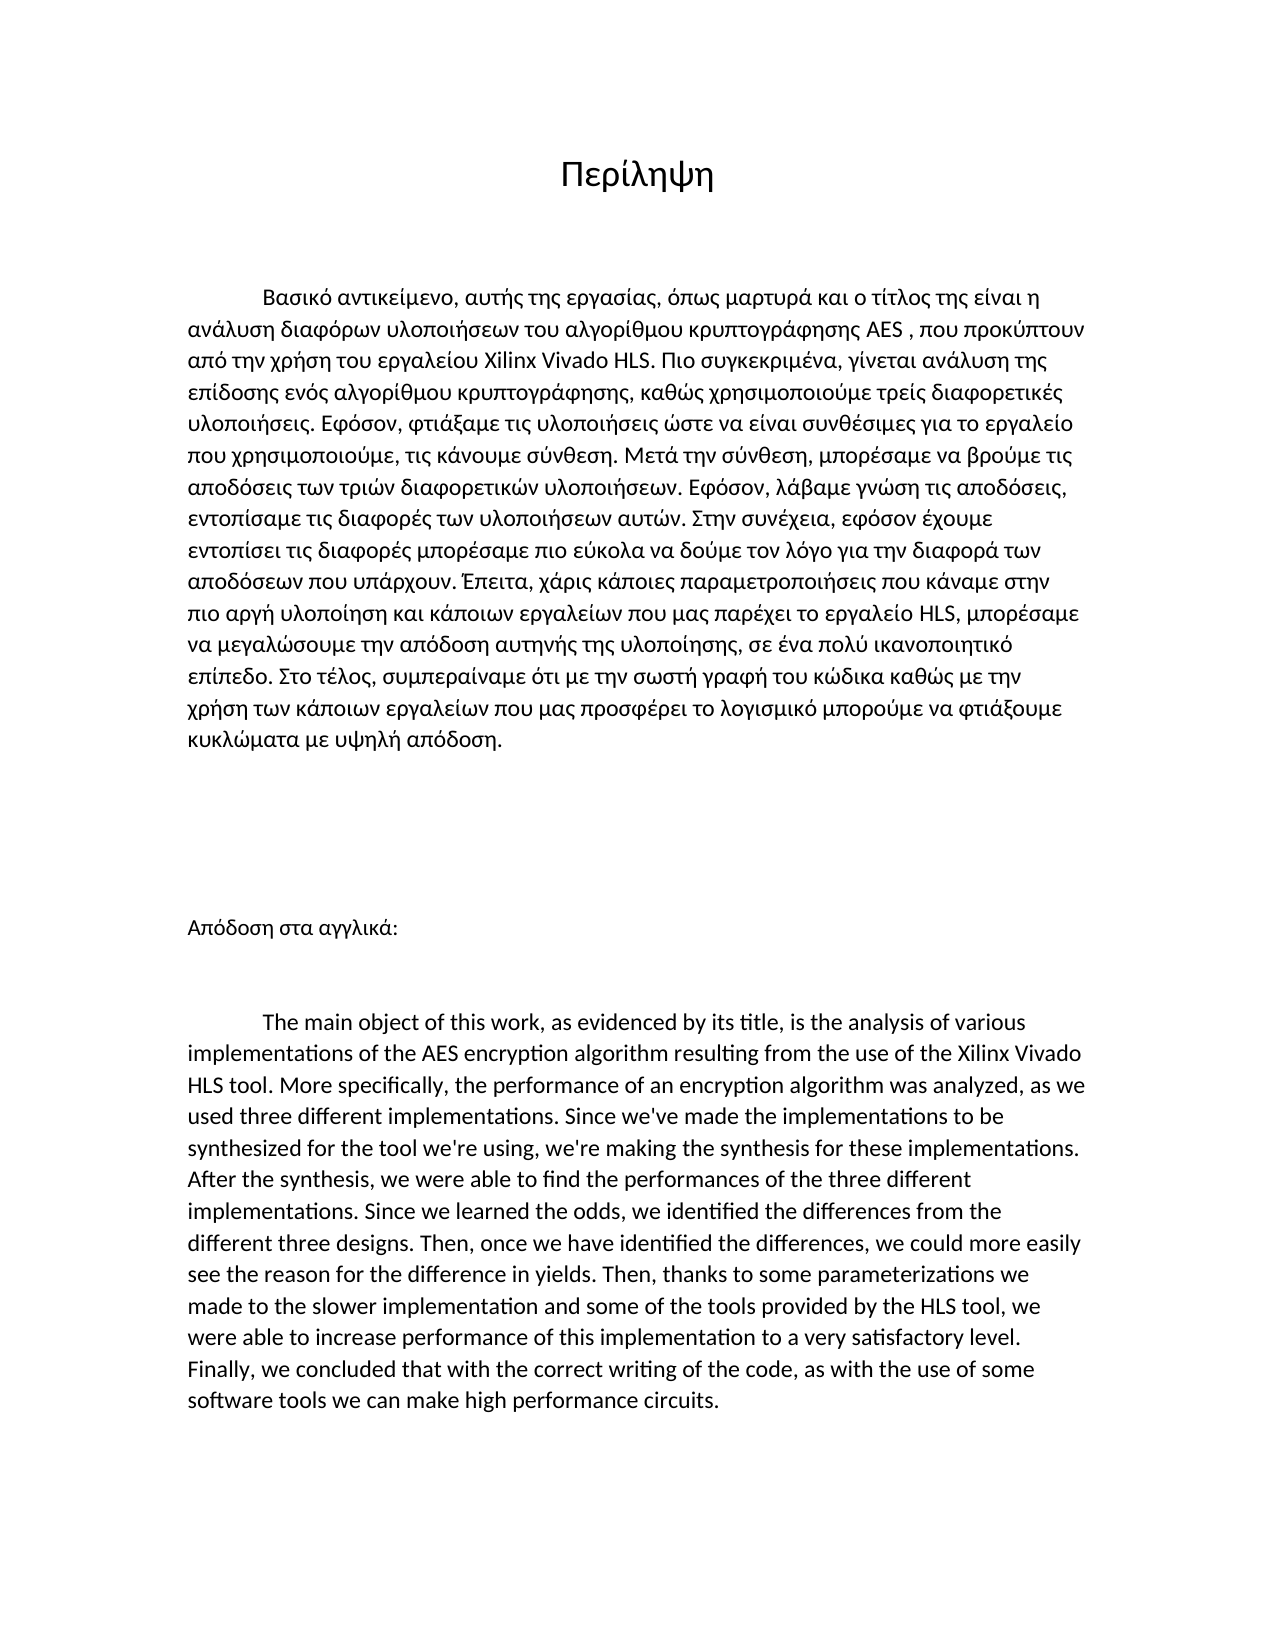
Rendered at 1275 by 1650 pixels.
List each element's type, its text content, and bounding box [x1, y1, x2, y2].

text Βασικό αντικείμενο, αυτής της εργασίας, όπως μαρτυρά και ο τίτλος της είναι η ανάλυση διαφόρων υλοποιήσεων του αλγορίθμου κρυπτογράφησης AES , που προκύπτουν από την χρήση του εργαλείου Xilinx Vivado HLS. Πιο συγκεκριμένα, γίνεται ανάλυση της επίδοσης ενός αλγορίθμου κρυπτογράφησης, καθώς χρησιμοποιούμε τρείς διαφορετικές υλοποιήσεις. Εφόσον, φτιάξαμε τις υλοποιήσεις ώστε να είναι συνθέσιμες για το εργαλείο που χρησιμοποιούμε, τις κάνουμε σύνθεση. Μετά την σύνθεση, μπορέσαμε να βρούμε τις αποδόσεις των τριών διαφορετικών υλοποιήσεων. Εφόσον, λάβαμε γνώση τις αποδόσεις, εντοπίσαμε τις διαφορές των υλοποιήσεων αυτών. Στην συνέχεια, εφόσον έχουμε εντοπίσει τις διαφορές μπορέσαμε πιο εύκολα να δούμε τον λόγο για την διαφορά των αποδόσεων που υπάρχουν. Έπειτα, χάρις κάποιες παραμετροποιήσεις που κάναμε στην πιο αργή υλοποίηση και κάποιων εργαλείων που μας παρέχει το εργαλείο HLS, μπορέσαμε να μεγαλώσουμε την απόδοση αυτηνής της υλοποίησης, σε ένα πολύ ικανοποιητικό επίπεδο. Στο τέλος, συμπεραίναμε ότι με την σωστή γραφή του κώδικα καθώς με την χρήση των κάποιων εργαλείων που μας προσφέρει το λογισμικό μπορούμε να φτιάξουμε κυκλώματα με υψηλή απόδοση. [187, 282, 1087, 753]
text The main object of this work, as evidenced by its title, is the analysis of various implementations of the AES encryption algorithm resulting from the use of the Xilinx Vivado HLS tool. More specifically, the performance of an encryption algorithm was analyzed, as we used three different implementations. Since we've made the implementations to be synthesized for the tool we're using, we're making the synthesis for these implementations. After the synthesis, we were able to find the performances of the three different implementations. Since we learned the odds, we identified the differences from the different three designs. Then, once we have identified the differences, we could more easily see the reason for the difference in yields. Then, thanks to some parameterizations we made to the slower implementation and some of the tools provided by the HLS tool, we were able to increase performance of this implementation to a very satisfactory level. Finally, we concluded that with the correct writing of the code, as with the use of some software tools we can make high performance circuits. [187, 1007, 1087, 1415]
text Περίληψη [187, 150, 1087, 196]
text Απόδοση στα αγγλικά: [187, 913, 1087, 941]
